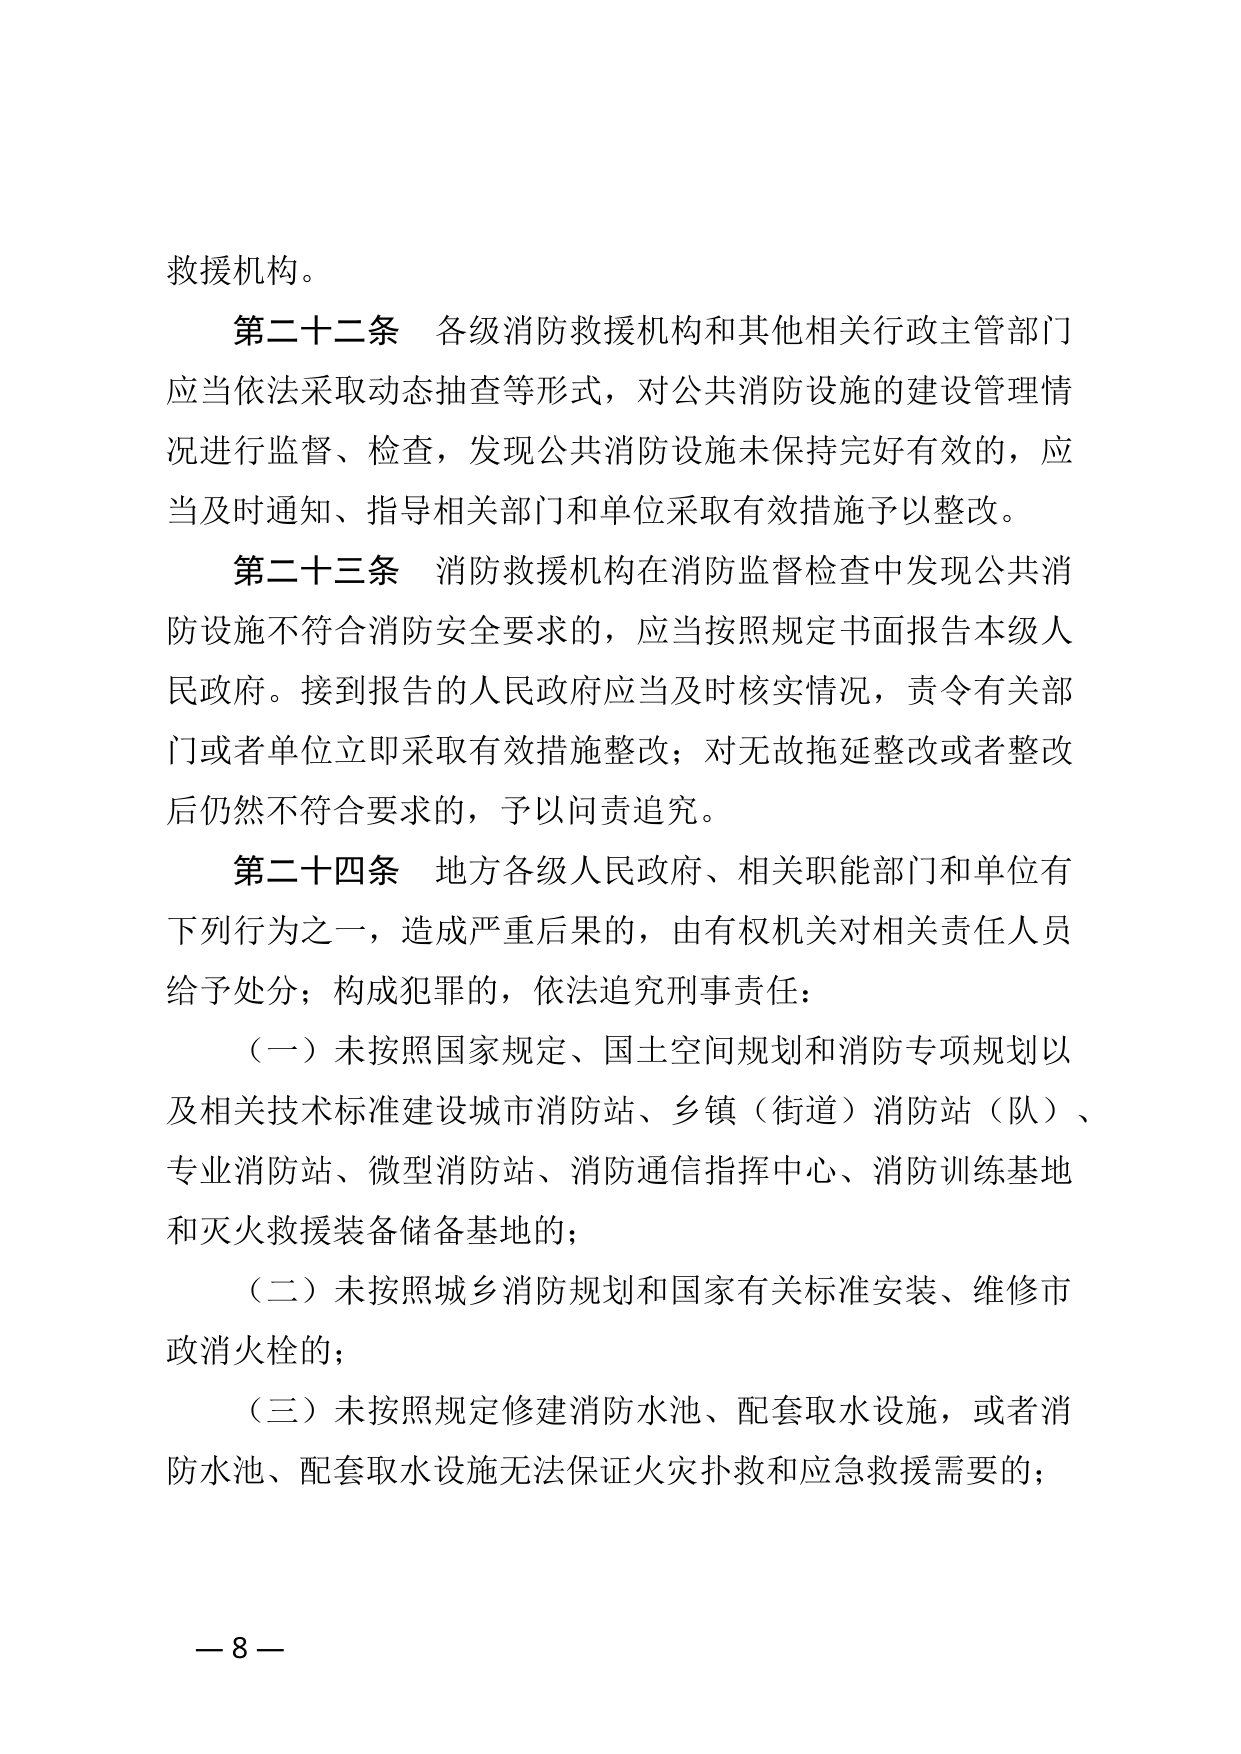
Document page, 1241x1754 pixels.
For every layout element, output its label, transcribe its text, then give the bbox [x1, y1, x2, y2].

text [165, 235, 1075, 295]
text （三）未按照规定修建消防水池、配套取水设施，或者消防水池、配套取水设施无法保证火灾扑救和应急救援需要的； [165, 1375, 1075, 1495]
text 第二十四条 地方各级人民政府、相关职能部门和单位有下列行为之一，造成严重后果的，由有权机关对相关责任人员给予处分；构成犯罪的，依法追究刑事责任： [165, 835, 1075, 1015]
text 第二十二条 各级消防救援机构和其他相关行政主管部门应当依法采取动态抽查等形式，对公共消防设施的建设管理情况进行监督、检查，发现公共消防设施未保持完好有效的，应当及时通知、指导相关部门和单位采取有效措施予以整改。 [165, 295, 1075, 535]
text （二）未按照城乡消防规划和国家有关标准安装、维修市政消火栓的； [165, 1255, 1075, 1375]
text 第二十三条 消防救援机构在消防监督检查中发现公共消防设施不符合消防安全要求的，应当按照规定书面报告本级人民政府。接到报告的人民政府应当及时核实情况，责令有关部门或者单位立即采取有效措施整改；对无故拖延整改或者整改后仍然不符合要求的，予以问责追究。 [165, 535, 1075, 835]
text （一）未按照国家规定、国土空间规划和消防专项规划以及相关技术标准建设城市消防站、乡镇（街道）消防站（队）、专业消防站、微型消防站、消防通信指挥中心、消防训练基地和灭火救援装备储备基地的； [165, 1015, 1075, 1255]
